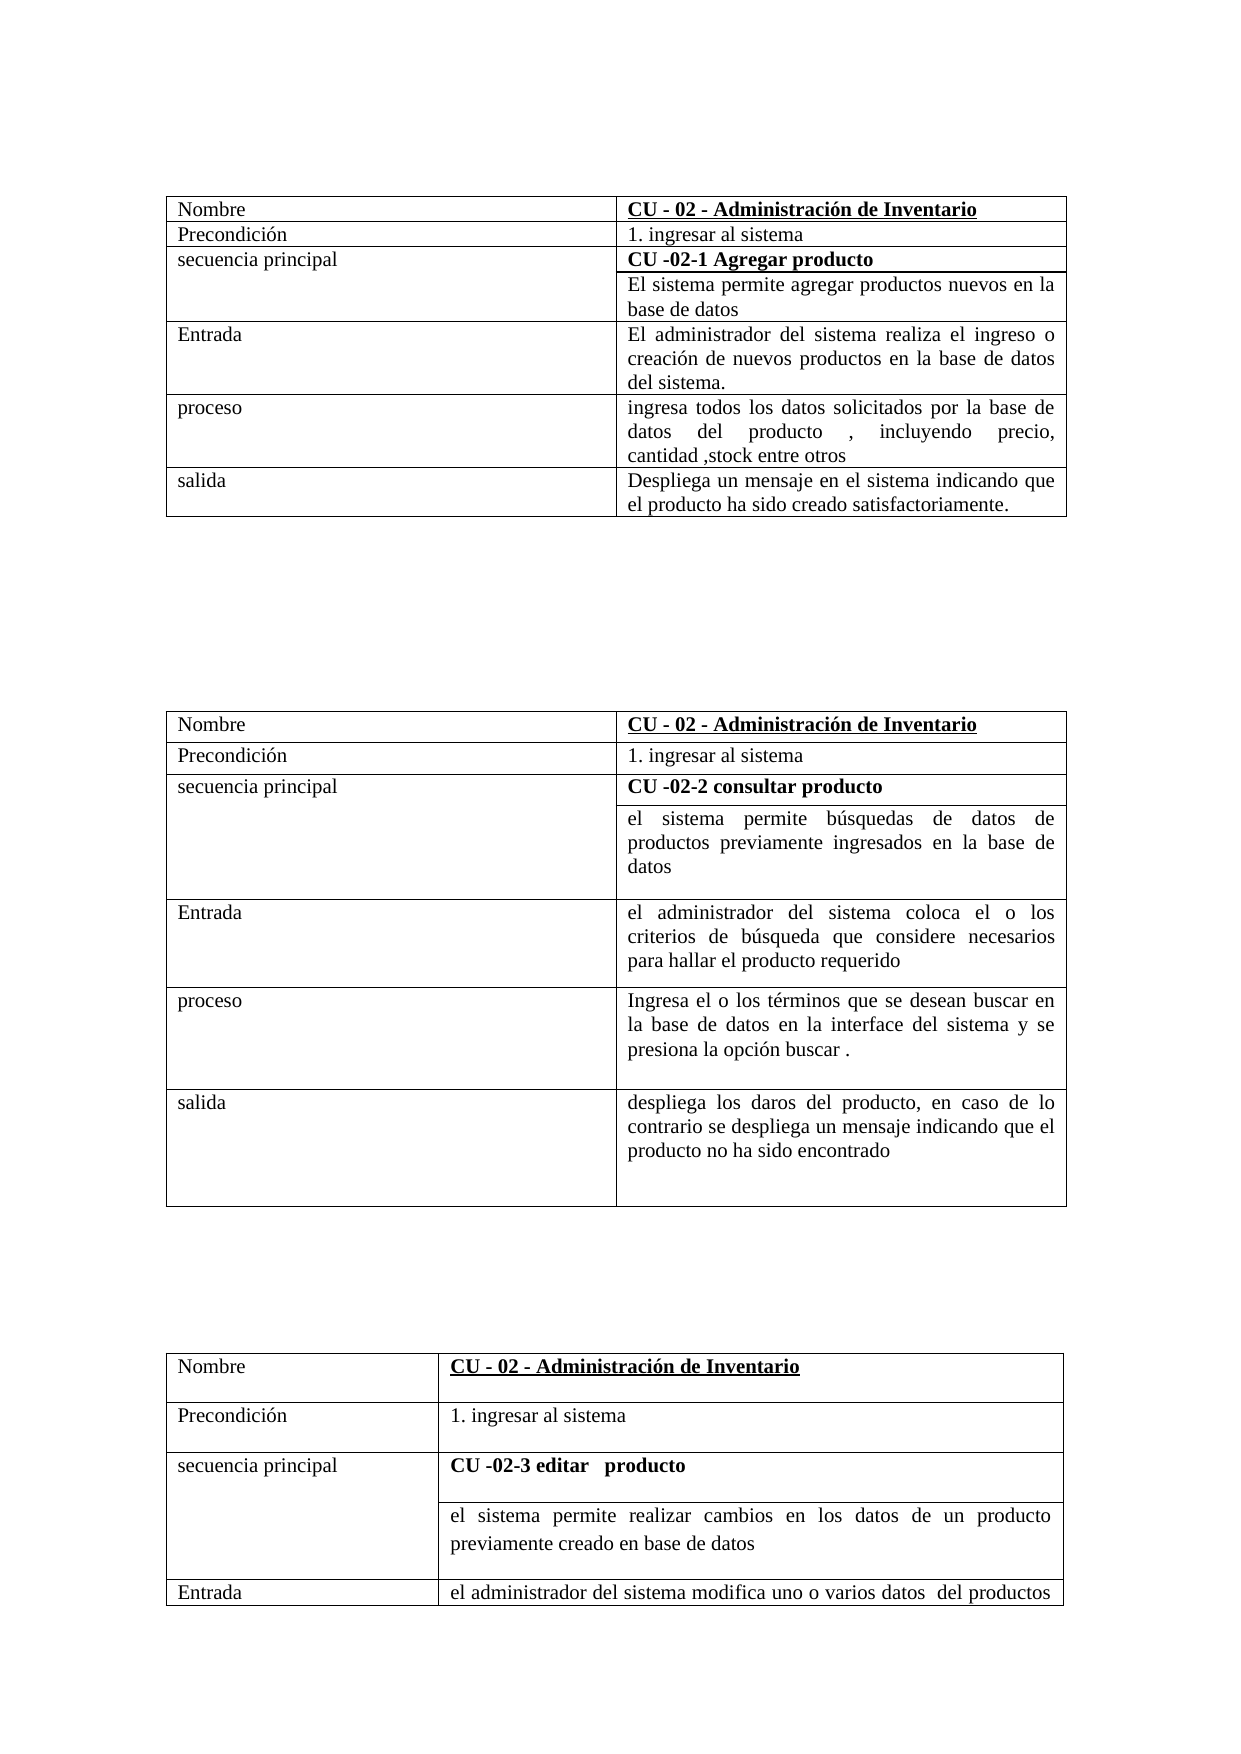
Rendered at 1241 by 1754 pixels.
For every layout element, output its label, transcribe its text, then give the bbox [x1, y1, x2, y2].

table_cell El sistema permite agregar productos nuevos en la base de datos [617, 273, 1066, 321]
table_header Nombre [167, 197, 616, 221]
table_cell el sistema permite búsquedas de datos de productos previamente ingresados en la base de datos [617, 806, 1066, 899]
table_cell CU -02-1 Agregar producto [617, 247, 1066, 271]
table_cell secuencia principal [167, 1453, 438, 1579]
table_cell Precondición [167, 743, 616, 773]
table_cell salida [167, 1090, 616, 1206]
table_cell proceso [167, 395, 616, 467]
table_cell 1. ingresar al sistema [439, 1403, 1063, 1452]
table_cell Entrada [167, 1580, 438, 1605]
table_cell el administrador del sistema coloca el o los criterios de búsqueda que considere necesarios para hallar el producto requerido [617, 900, 1066, 987]
table_cell El administrador del sistema realiza el ingreso o creación de nuevos productos en la base de datos del sistema. [617, 322, 1066, 394]
table_cell secuencia principal [167, 247, 616, 321]
table_cell CU -02-2 consultar producto [617, 775, 1066, 805]
table_header CU - 02 - Administración de Inventario [617, 197, 1066, 221]
table_cell secuencia principal [167, 775, 616, 899]
table_cell Entrada [167, 900, 616, 987]
table_cell Ingresa el o los términos que se desean buscar en la base de datos en la interface del sistema y se presiona la opción buscar . [617, 988, 1066, 1089]
table_cell proceso [167, 988, 616, 1089]
table_cell ingresa todos los datos solicitados por la base de datos del producto , incluyendo precio, cantidad ,stock entre otros [617, 395, 1066, 467]
table_cell el sistema permite realizar cambios en los datos de un producto previamente creado en base de datos [439, 1503, 1063, 1579]
table_header CU - 02 - Administración de Inventario [617, 712, 1066, 742]
table_cell despliega los daros del producto, en caso de lo contrario se despliega un mensaje indicando que el producto no ha sido encontrado [617, 1090, 1066, 1206]
table_cell salida [167, 468, 616, 516]
table_header Nombre [167, 1354, 438, 1402]
table_cell Precondición [167, 1403, 438, 1452]
table_cell Entrada [167, 322, 616, 394]
table_cell 1. ingresar al sistema [617, 222, 1066, 246]
table_header CU - 02 - Administración de Inventario [439, 1354, 1063, 1402]
table_cell CU -02-3 editar producto [439, 1453, 1063, 1502]
table_header Nombre [167, 712, 616, 742]
table_cell Despliega un mensaje en el sistema indicando que el producto ha sido creado satisfactoriamente. [617, 468, 1066, 516]
table_cell Precondición [167, 222, 616, 246]
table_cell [439, 1580, 1063, 1605]
table_cell 1. ingresar al sistema [617, 743, 1066, 773]
